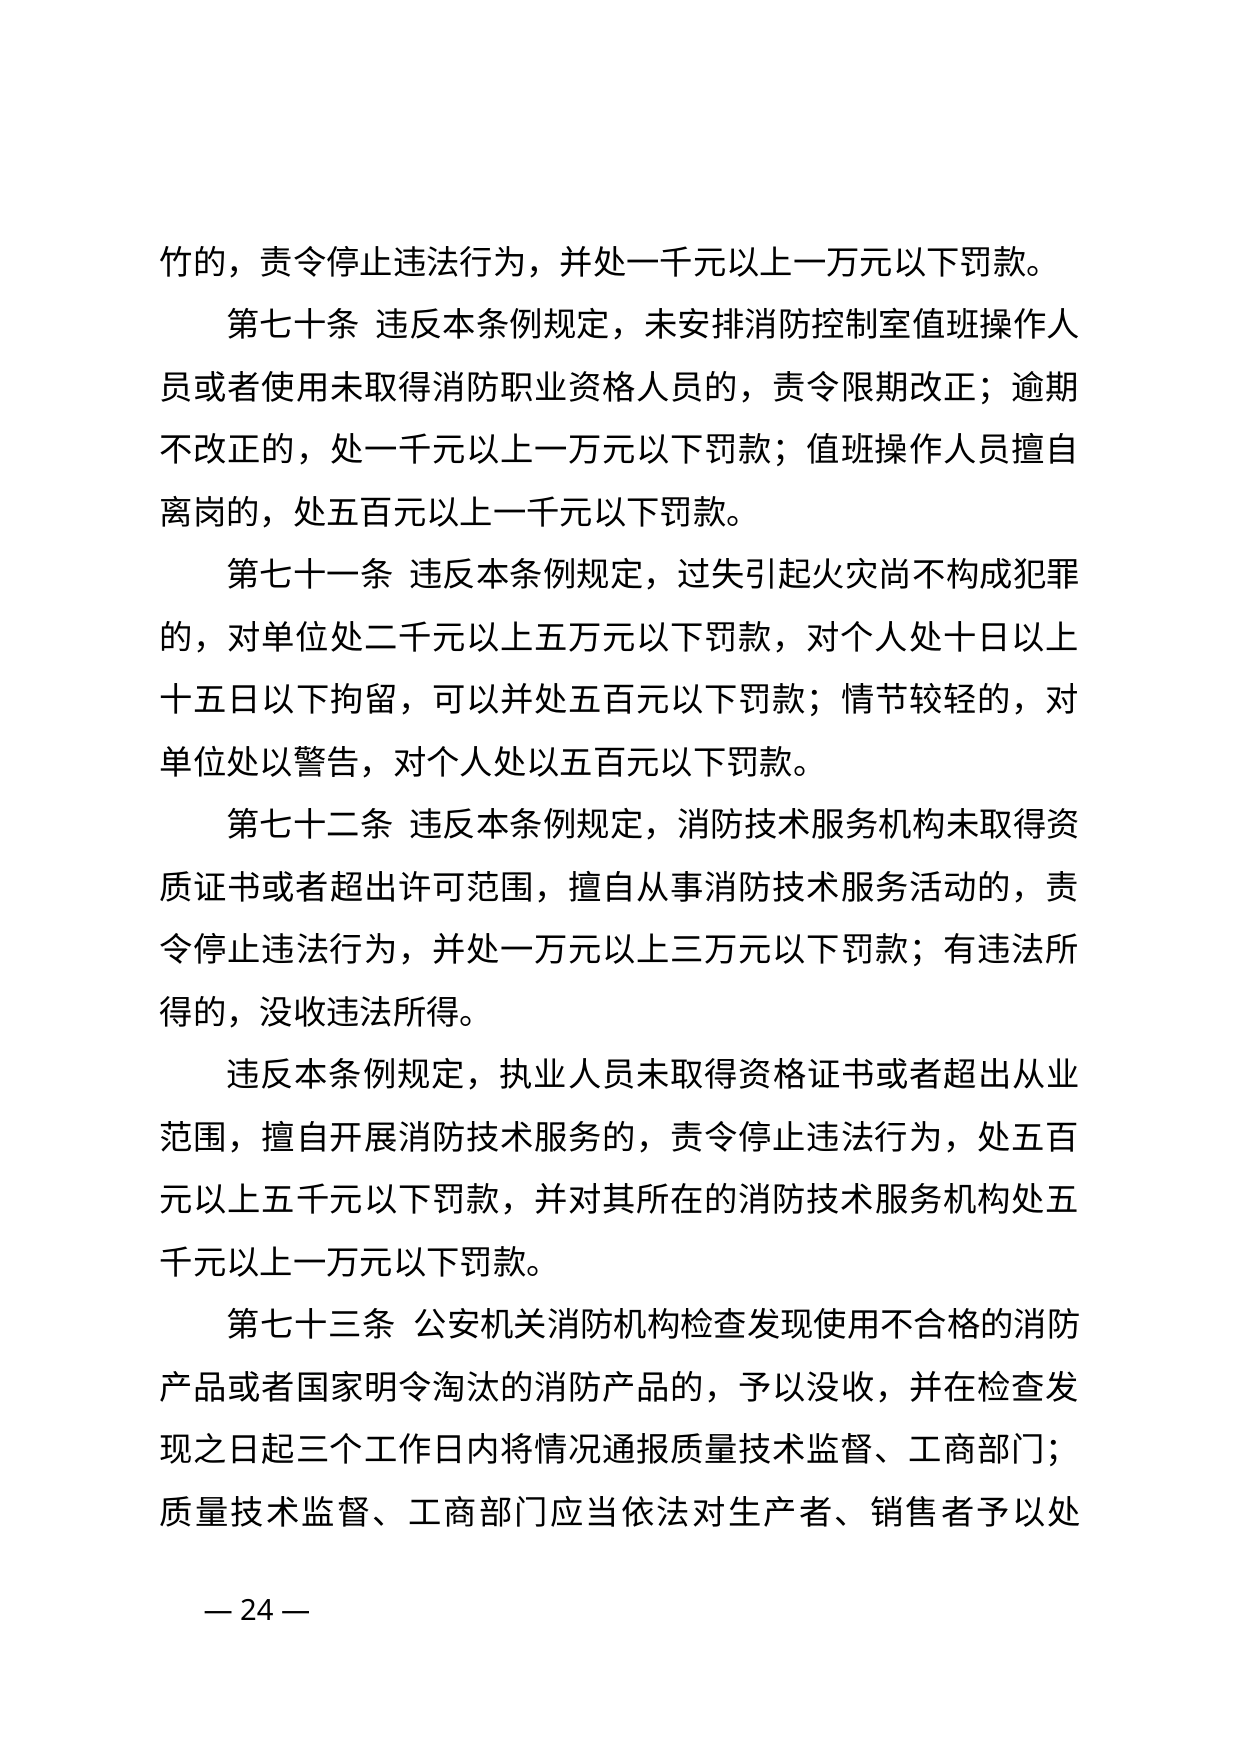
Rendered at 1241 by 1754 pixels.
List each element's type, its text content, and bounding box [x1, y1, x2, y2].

text 第七十二条 违反本条例规定，消防技术服务机构未取得资质证书或者超出许可范围，擅自从事消防技术服务活动的，责令停止违法行为，并处一万元以上三万元以下罚款；有违法所得的，没收违法所得。 [159, 787, 1081, 1037]
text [159, 1287, 1081, 1537]
text 第七十条 违反本条例规定，未安排消防控制室值班操作人员或者使用未取得消防职业资格人员的，责令限期改正；逾期不改正的，处一千元以上一万元以下罚款；值班操作人员擅自离岗的，处五百元以上一千元以下罚款。 [159, 287, 1081, 537]
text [159, 224, 1081, 287]
text 违反本条例规定，执业人员未取得资格证书或者超出从业范围，擅自开展消防技术服务的，责令停止违法行为，处五百元以上五千元以下罚款，并对其所在的消防技术服务机构处五千元以上一万元以下罚款。 [159, 1037, 1081, 1287]
text 第七十一条 违反本条例规定，过失引起火灾尚不构成犯罪的，对单位处二千元以上五万元以下罚款，对个人处十日以上十五日以下拘留，可以并处五百元以下罚款；情节较轻的，对单位处以警告，对个人处以五百元以下罚款。 [159, 537, 1081, 787]
